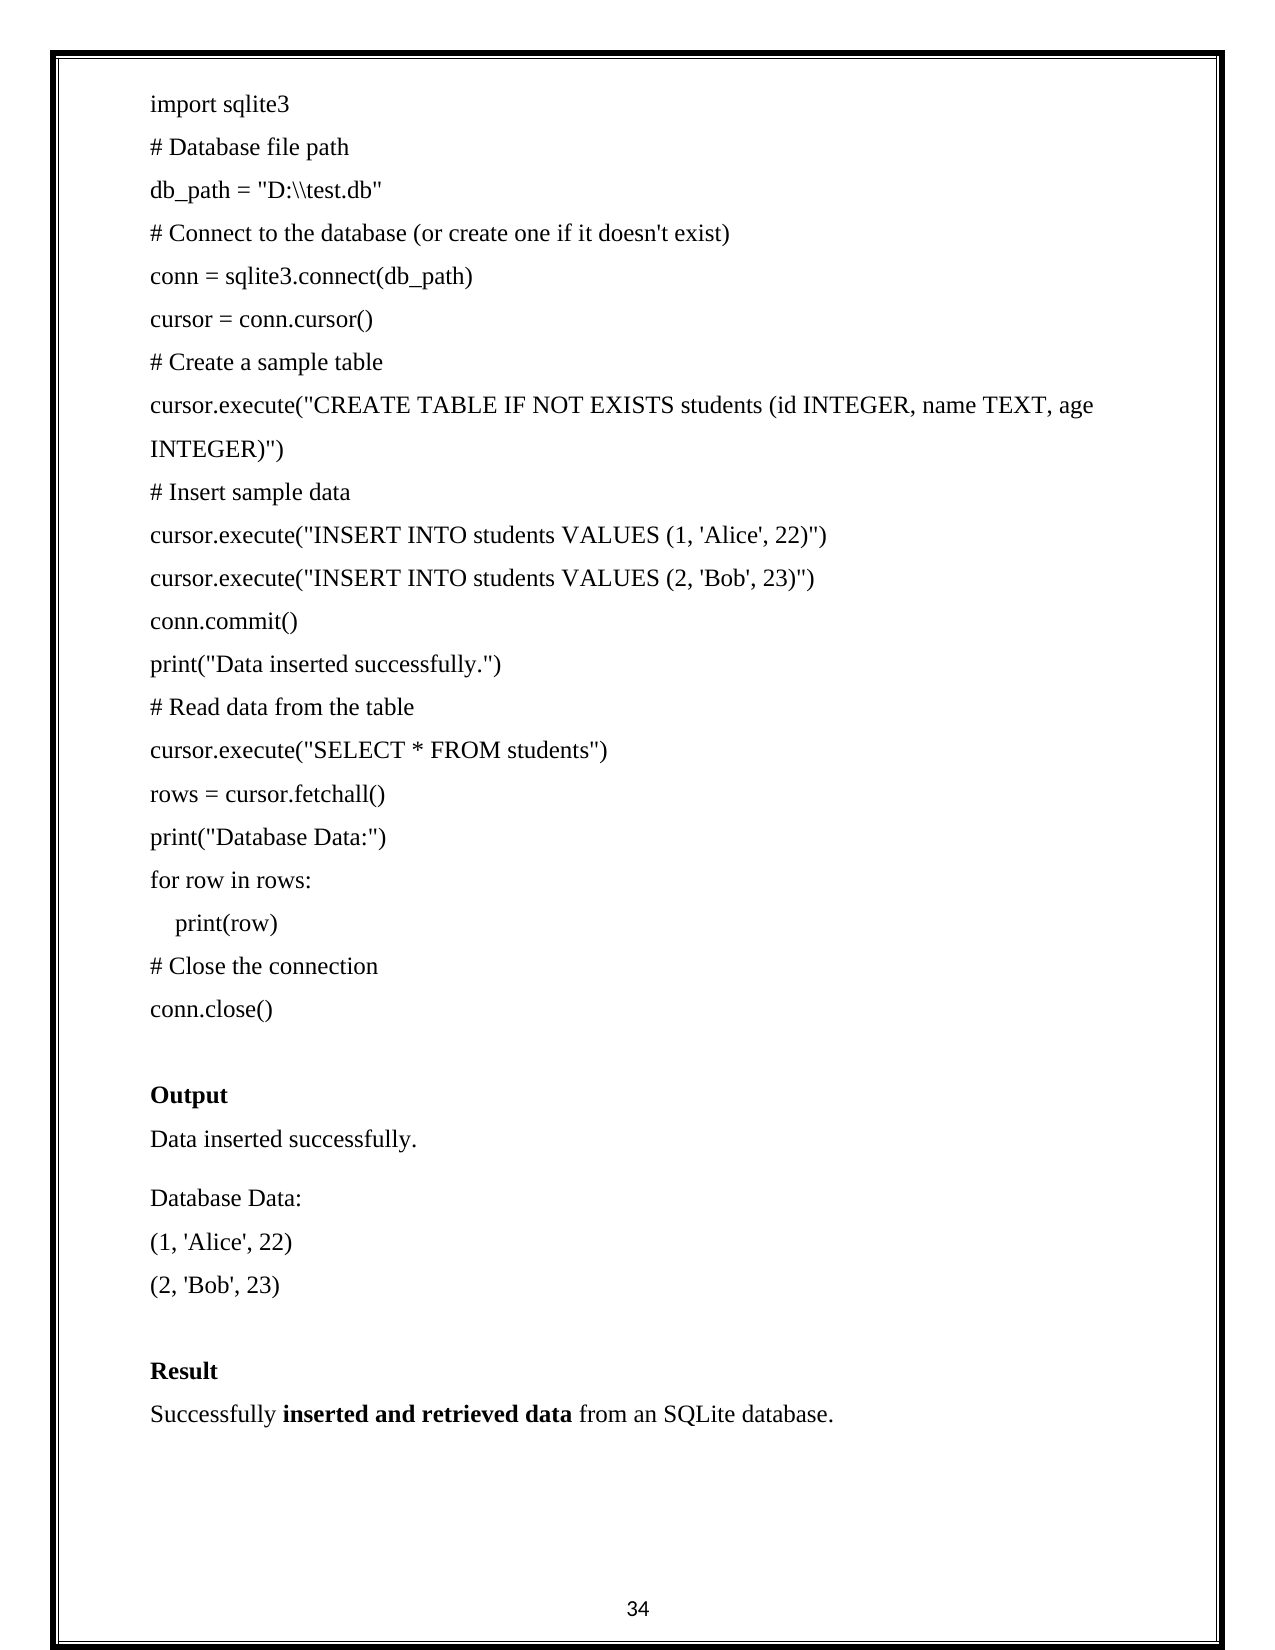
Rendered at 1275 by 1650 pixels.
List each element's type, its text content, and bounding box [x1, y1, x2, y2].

text rows = cursor.fetchall() [150, 779, 1125, 807]
text import sqlite3 [150, 89, 1125, 117]
text cursor.execute("CREATE TABLE IF NOT EXISTS students (id INTEGER, name TEXT, age INTEGER)") [150, 391, 1125, 462]
text Database Data: [150, 1183, 1125, 1212]
text # Connect to the database (or create one if it doesn't exist) [150, 218, 1125, 247]
text # Database file path [150, 132, 1125, 161]
text cursor.execute("SELECT * FROM students") [150, 736, 1125, 764]
text (1, 'Alice', 22) [150, 1227, 1125, 1255]
text cursor.execute("INSERT INTO students VALUES (1, 'Alice', 22)") [150, 520, 1125, 549]
text conn = sqlite3.connect(db_path) [150, 261, 1125, 290]
text print("Data inserted successfully.") [150, 649, 1125, 678]
text cursor = conn.cursor() [150, 304, 1125, 333]
text # Close the connection [150, 951, 1125, 980]
text cursor.execute("INSERT INTO students VALUES (2, 'Bob', 23)") [150, 563, 1125, 592]
text # Create a sample table [150, 347, 1125, 376]
text db_path = "D:\\test.db" [150, 175, 1125, 204]
text Result Successfully inserted and retrieved data from an SQLite database. [150, 1313, 1125, 1428]
text conn.close() Output Data inserted successfully. [150, 994, 1125, 1152]
text # Read data from the table [150, 692, 1125, 721]
text for row in rows: [150, 865, 1125, 894]
text print("Database Data:") [150, 822, 1125, 851]
text conn.commit() [150, 606, 1125, 635]
text # Insert sample data [150, 477, 1125, 506]
text print(row) [150, 908, 1125, 937]
text (2, 'Bob', 23) [150, 1270, 1125, 1298]
